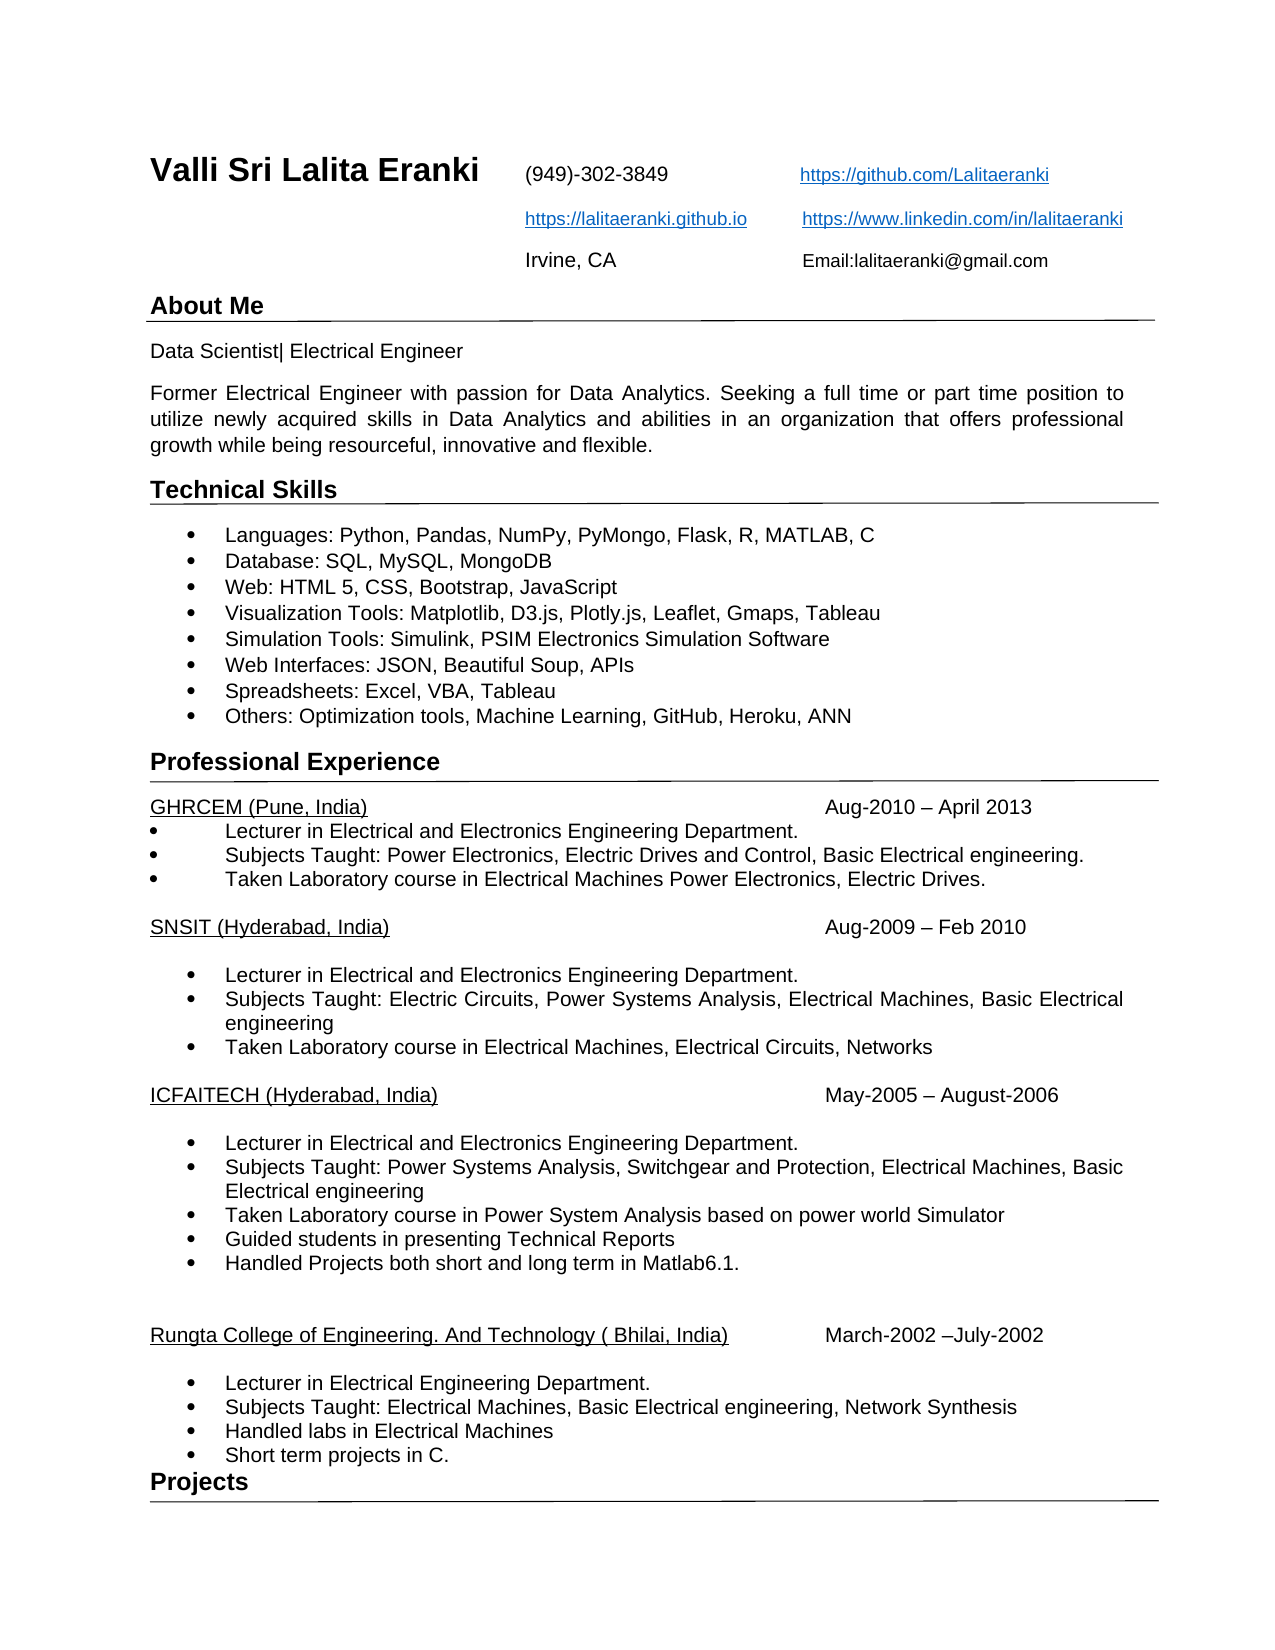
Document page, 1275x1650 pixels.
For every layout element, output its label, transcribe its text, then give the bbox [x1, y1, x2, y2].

list Web: HTML 5, CSS, Bootstrap, JavaScript [187, 575, 1125, 599]
text ICFAITECH (Hyderabad, India) May-2005 – August-2006 [150, 1083, 1125, 1107]
list Others: Optimization tools, Machine Learning, GitHub, Heroku, ANN [187, 704, 1125, 728]
list Taken Laboratory course in Electrical Machines, Electrical Circuits, Networks [187, 1035, 1125, 1059]
list Web Interfaces: JSON, Beautiful Soup, APIs [187, 652, 1125, 677]
list Handled Projects both short and long term in Matlab6.1. [187, 1251, 1125, 1275]
text Former Electrical Engineer with passion for Data Analytics. Seeking a full time or part time position to utilize newly acquired skills in Data Analytics and abilities in an organization that offers professional growth while being resourceful, innovative and flexible. [150, 381, 1125, 457]
list Lecturer in Electrical and Electronics Engineering Department. [150, 819, 1125, 843]
text Professional Experience [150, 747, 1125, 776]
list Database: SQL, MySQL, MongoDB [187, 549, 1125, 573]
list Short term projects in C. [187, 1443, 1125, 1467]
text GHRCEM (Pune, India) Aug-2010 – April 2013 [150, 795, 1125, 819]
list Subjects Taught: Electric Circuits, Power Systems Analysis, Electrical Machines, Basic Electrical engineering [187, 987, 1125, 1035]
text Rungta College of Engineering. And Technology ( Bhilai, India) March-2002 –July-2002 [150, 1323, 1125, 1347]
text About Me [150, 291, 1125, 319]
list Guided students in presenting Technical Reports [187, 1227, 1125, 1251]
list Handled labs in Electrical Machines [187, 1419, 1125, 1443]
text Data Scientist| Electrical Engineer [150, 338, 1125, 362]
list Lecturer in Electrical and Electronics Engineering Department. [187, 1131, 1125, 1155]
list Languages: Python, Pandas, NumPy, PyMongo, Flask, R, MATLAB, C [187, 523, 1125, 547]
list Spreadsheets: Excel, VBA, Tableau [187, 678, 1125, 702]
list Simulation Tools: Simulink, PSIM Electronics Simulation Software [187, 627, 1125, 651]
text Technical Skills [150, 475, 1125, 503]
list Taken Laboratory course in Power System Analysis based on power world Simulator [187, 1203, 1125, 1227]
list Taken Laboratory course in Electrical Machines Power Electronics, Electric Drives. [150, 867, 1125, 891]
text Projects [150, 1467, 1125, 1496]
list Lecturer in Electrical and Electronics Engineering Department. [187, 963, 1125, 987]
text Valli Sri Lalita Eranki (949)-302-3849 https://github.com/Lalitaeranki [150, 150, 1125, 188]
list Subjects Taught: Power Electronics, Electric Drives and Control, Basic Electrical engineering. [150, 843, 1125, 867]
text Irvine, CA Email:lalitaeranki@gmail.com [150, 248, 1125, 272]
list Subjects Taught: Power Systems Analysis, Switchgear and Protection, Electrical Machines, Basic Electrical engineering [187, 1155, 1125, 1203]
list Visualization Tools: Matplotlib, D3.js, Plotly.js, Leaflet, Gmaps, Tableau [187, 601, 1125, 625]
text SNSIT (Hyderabad, India) Aug-2009 – Feb 2010 [150, 915, 1125, 939]
text https://lalitaeranki.github.io https://www.linkedin.com/in/lalitaeranki [150, 208, 1125, 230]
list Subjects Taught: Electrical Machines, Basic Electrical engineering, Network Synthesis [187, 1395, 1125, 1419]
list Lecturer in Electrical Engineering Department. [187, 1371, 1125, 1395]
